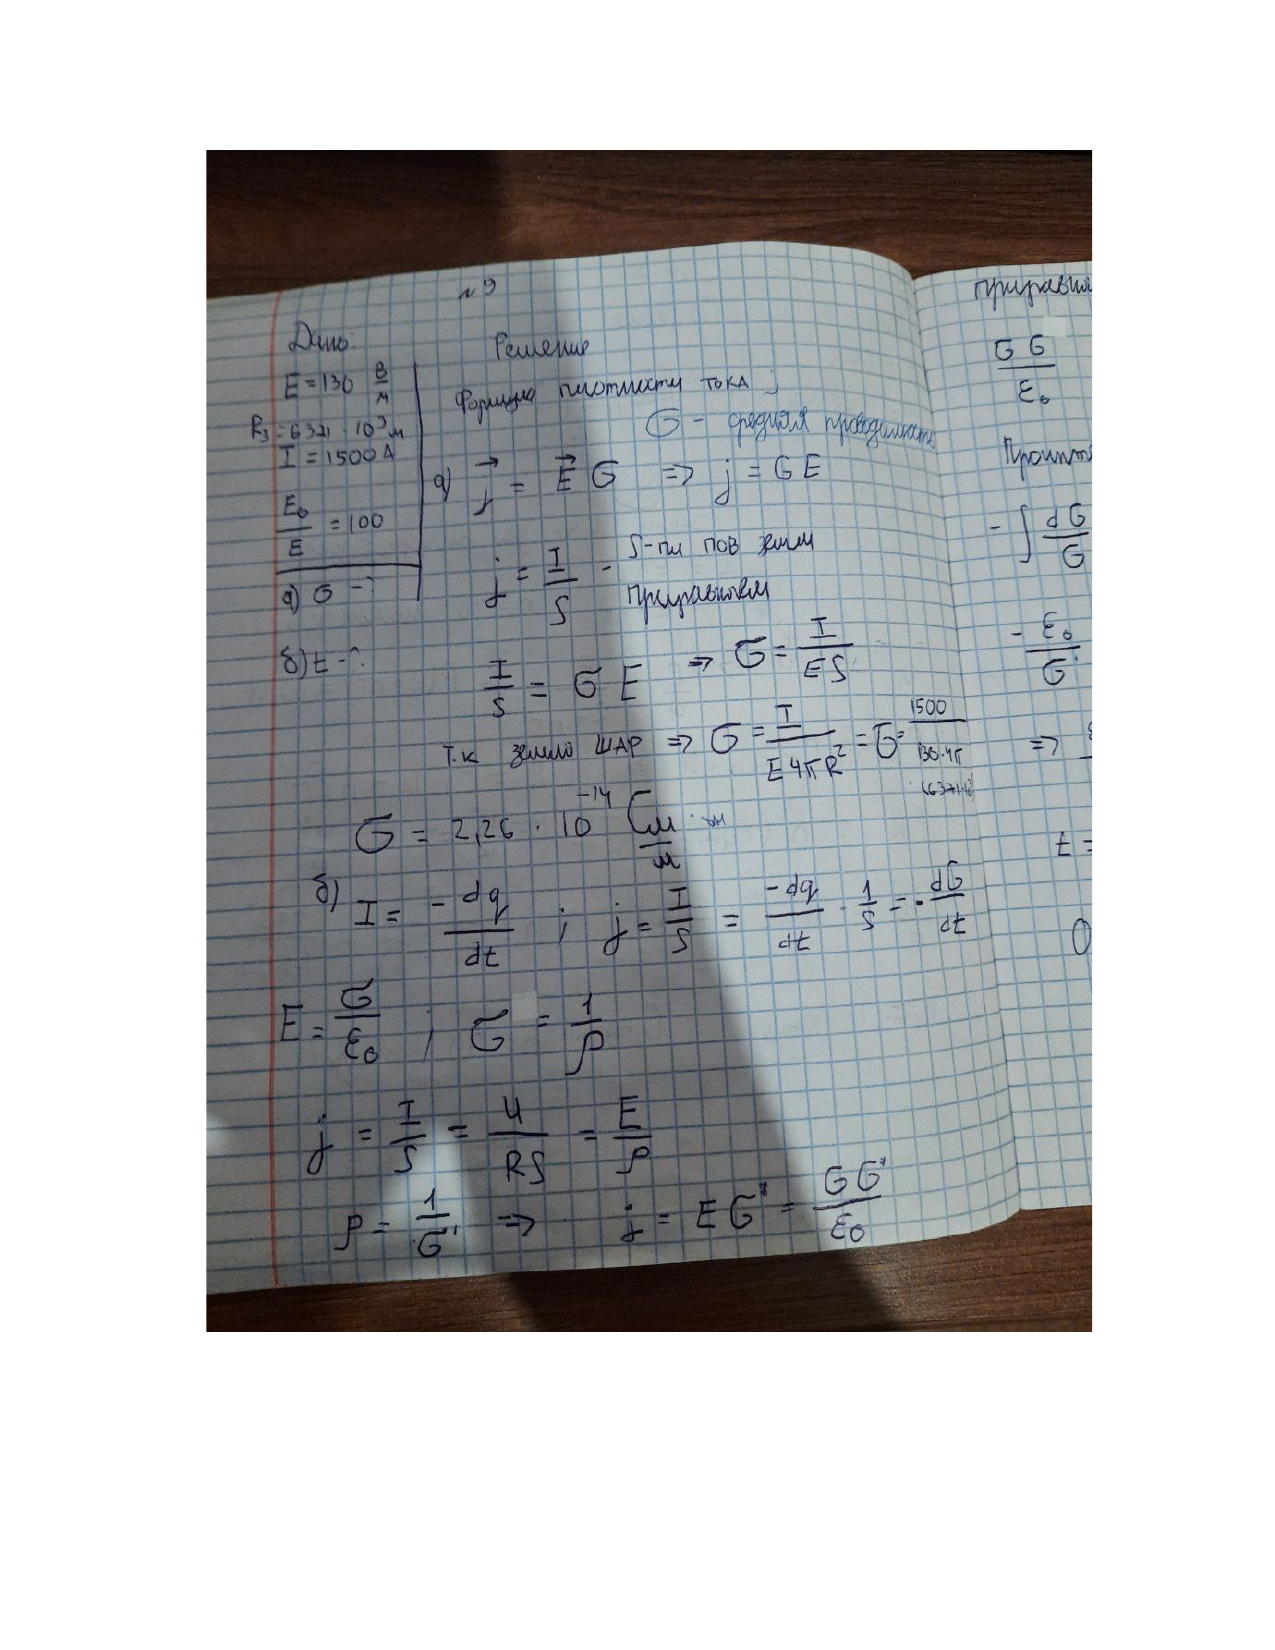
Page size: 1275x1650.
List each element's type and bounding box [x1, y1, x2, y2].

picture [206, 150, 1093, 1332]
